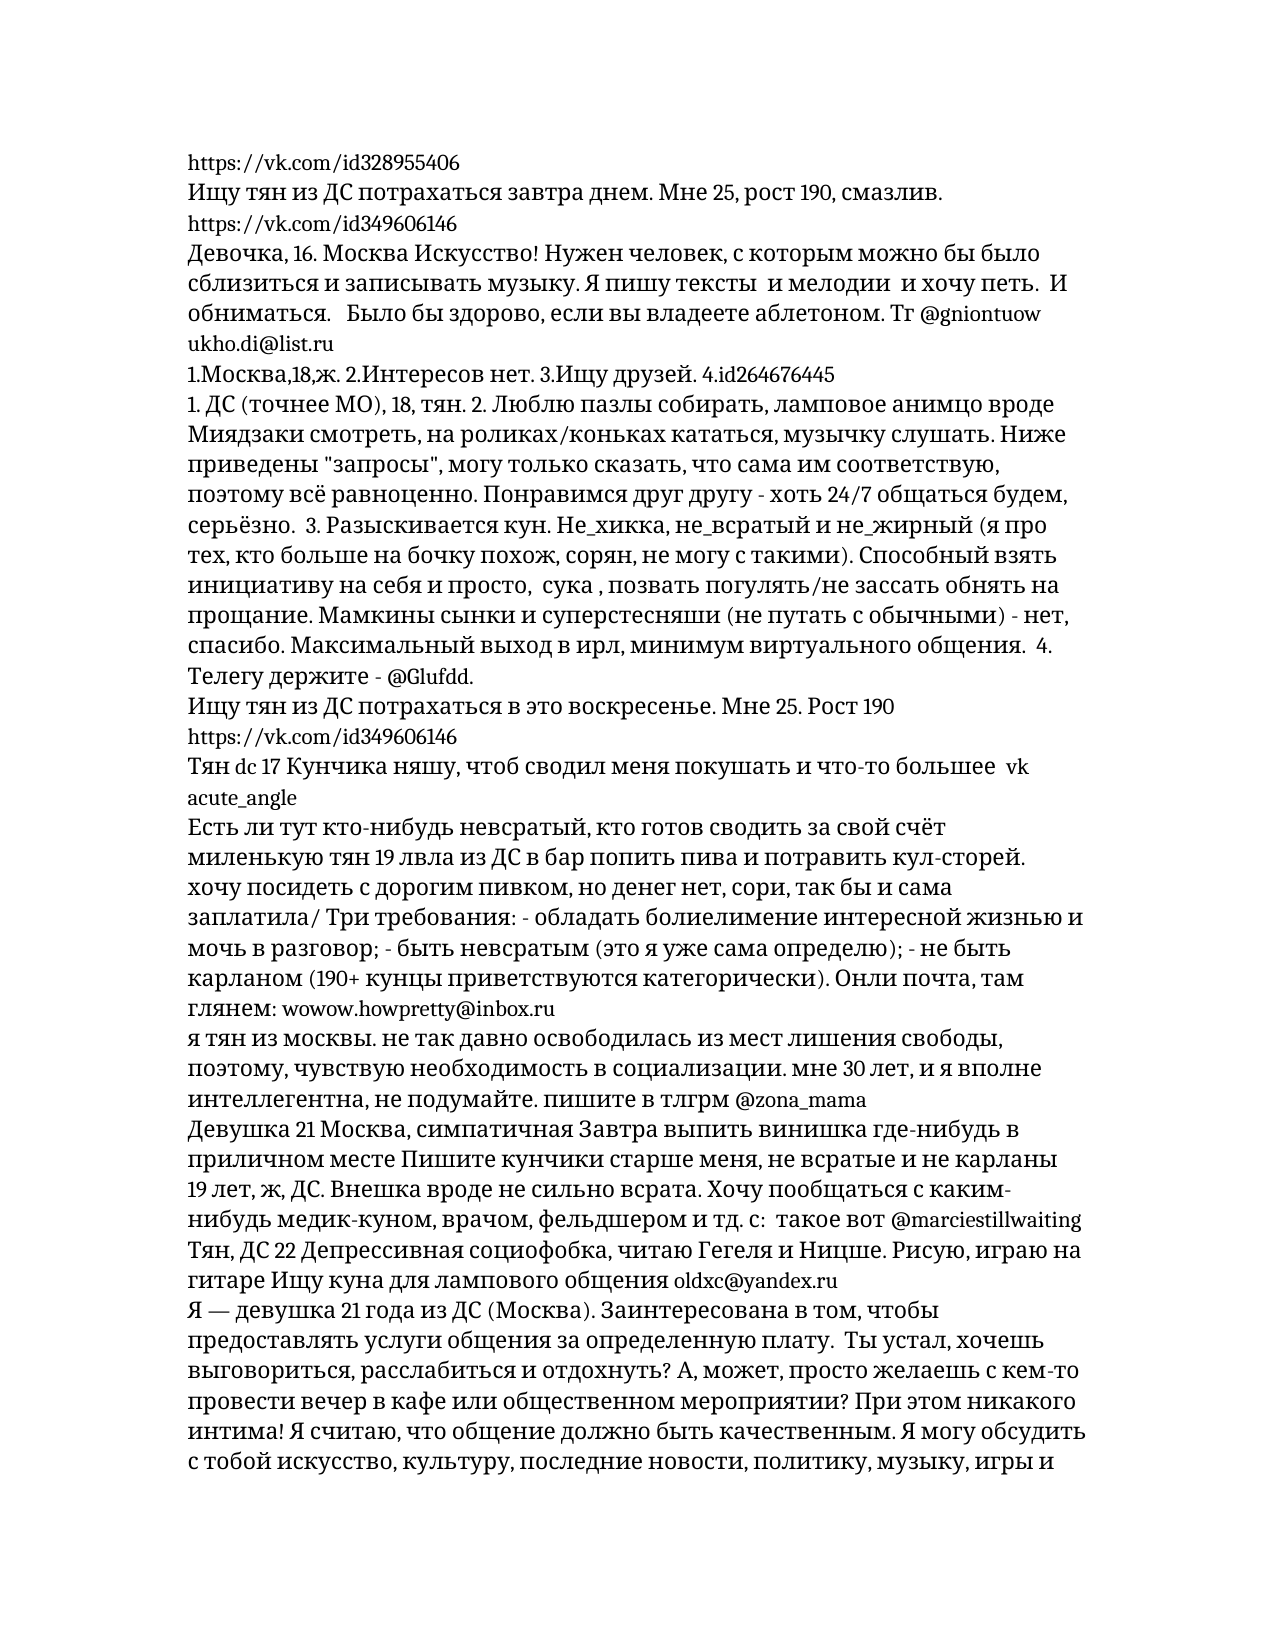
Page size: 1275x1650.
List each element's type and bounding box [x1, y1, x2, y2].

text [187, 150, 1087, 1475]
